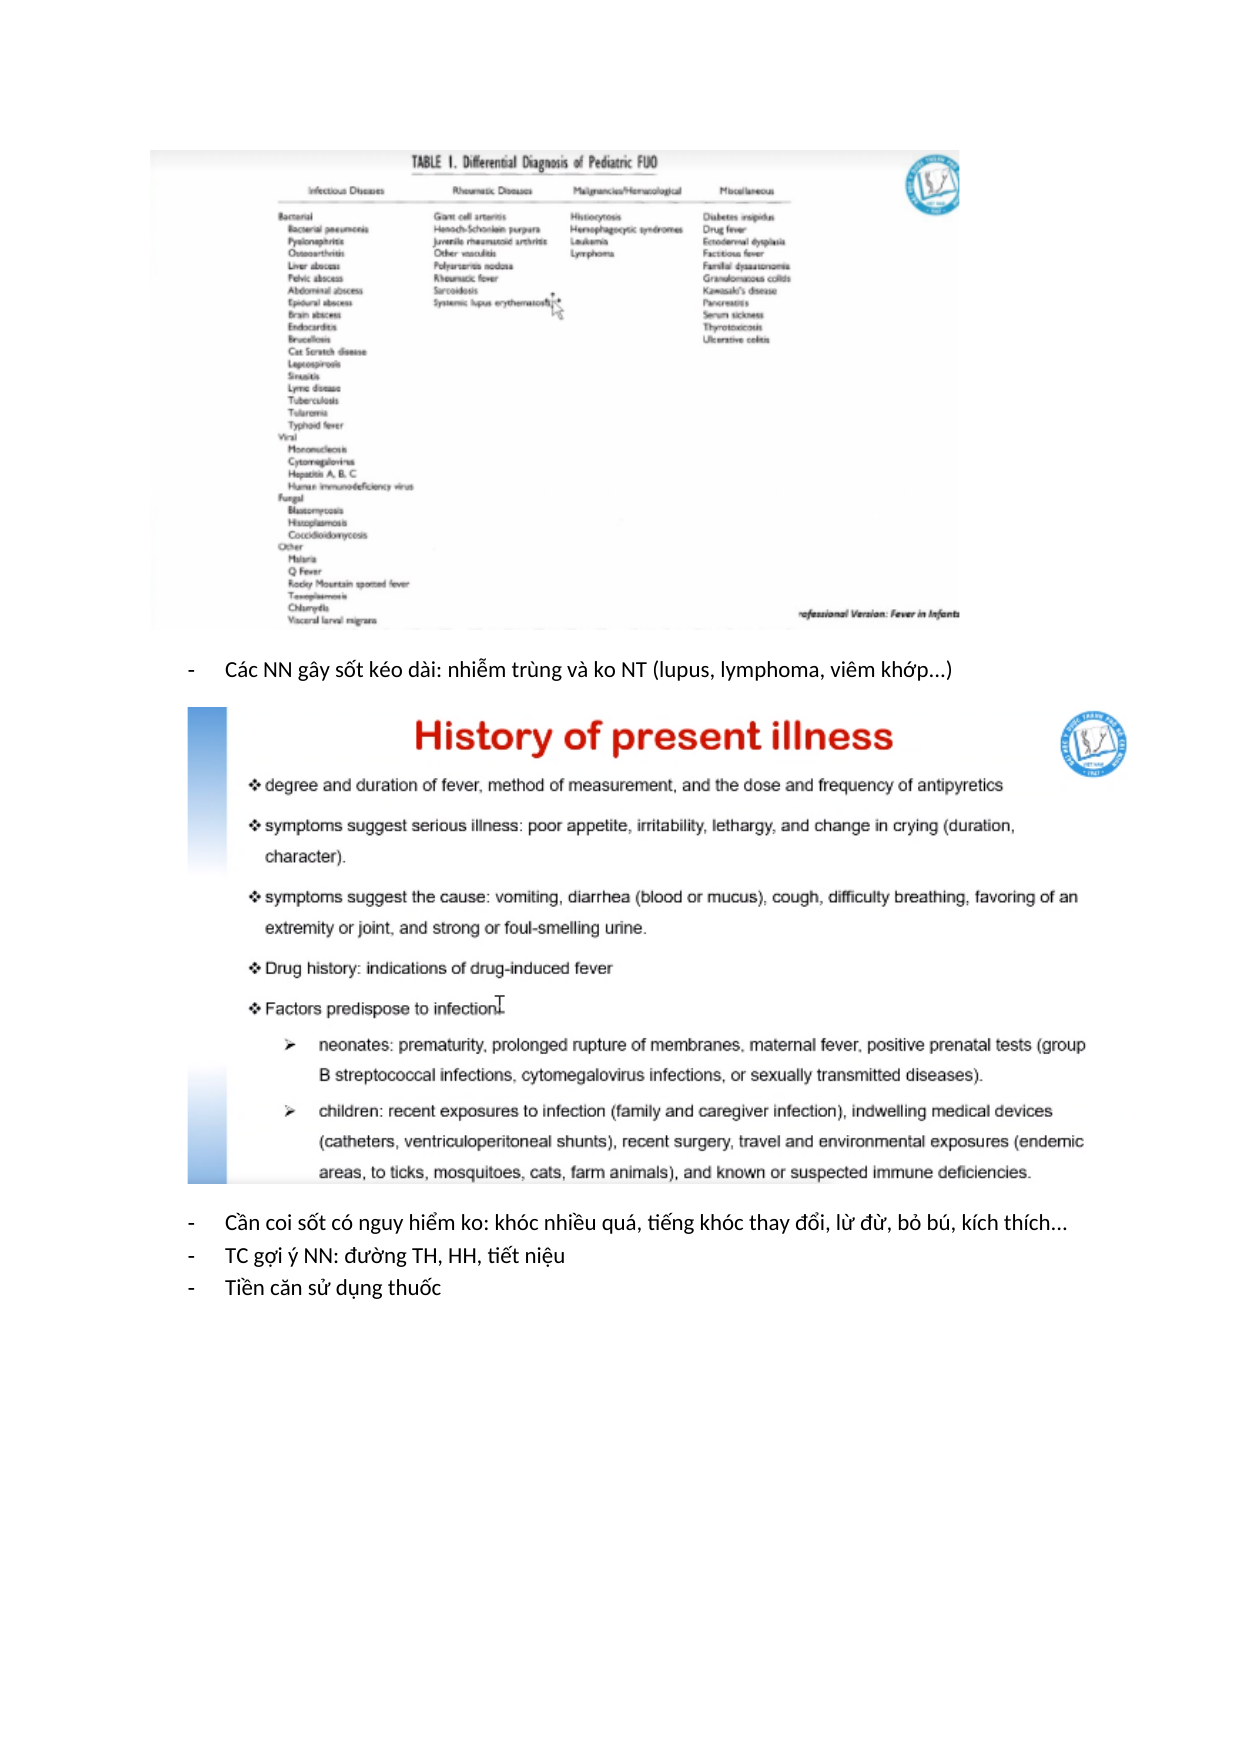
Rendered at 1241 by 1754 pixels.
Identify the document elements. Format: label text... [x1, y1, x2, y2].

list TC gợi ý NN: đường TH, HH, tiết niệu [187, 1241, 1090, 1269]
list Cần coi sốt có nguy hiểm ko: khóc nhiều quá, tiếng khóc thay đổi, lừ đừ, bỏ bú, kích thích... [187, 1208, 1090, 1237]
list Các NN gây sốt kéo dài: nhiễm trùng và ko NT (lupus, lymphoma, viêm khớp...) [187, 655, 1090, 683]
list Tiền căn sử dụng thuốc [187, 1273, 1090, 1301]
picture [187, 707, 1128, 1184]
picture [150, 150, 960, 630]
